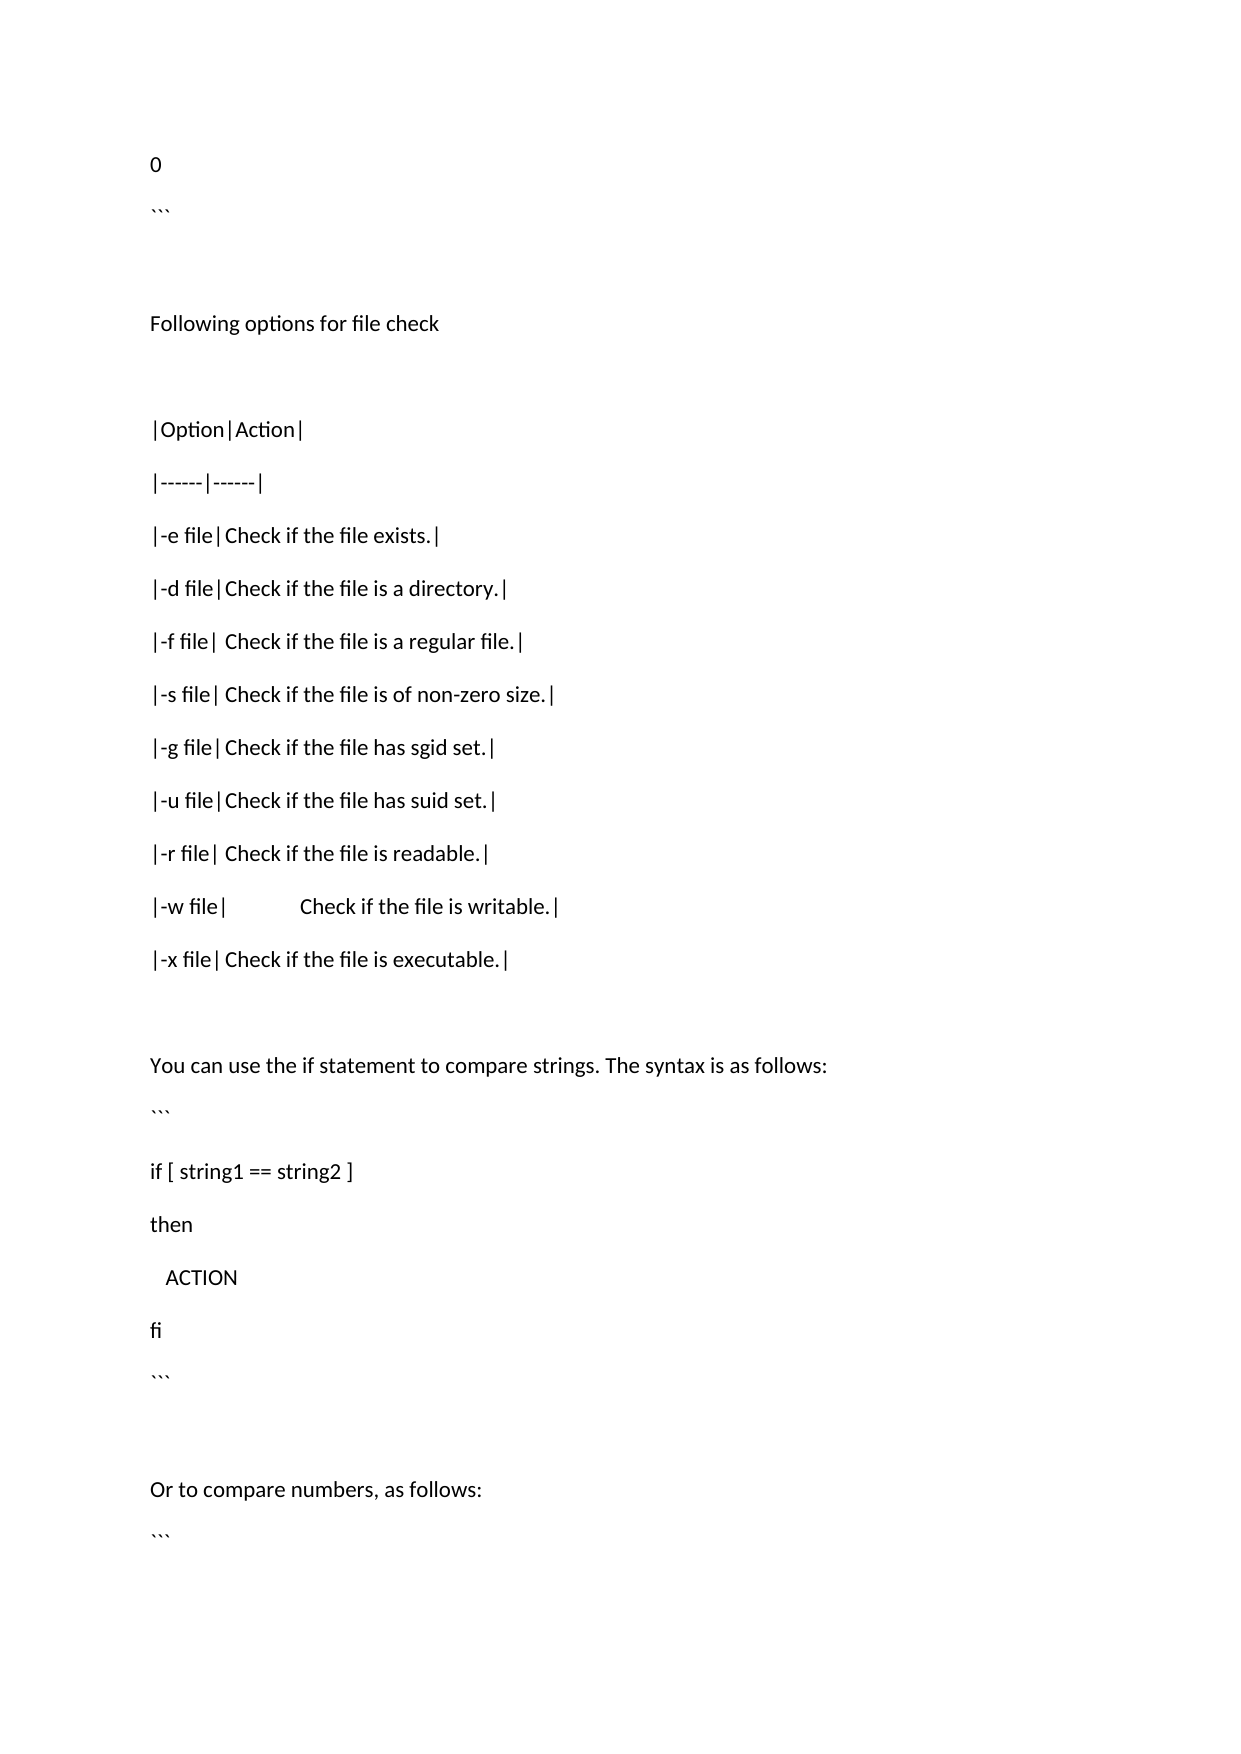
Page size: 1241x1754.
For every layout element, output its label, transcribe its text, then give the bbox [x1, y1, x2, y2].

text |-s file| Check if the file is of non-zero size.| [150, 680, 1090, 708]
text |-e file| Check if the file exists.| [150, 521, 1090, 549]
text |-w file| Check if the file is writable.| [150, 892, 1090, 920]
text ACTION [150, 1263, 1090, 1291]
text |-u file| Check if the file has suid set.| [150, 786, 1090, 814]
text |-g file| Check if the file has sgid set.| [150, 733, 1090, 761]
text then [150, 1210, 1090, 1238]
text |-r file| Check if the file is readable.| [150, 839, 1090, 867]
text |-d file| Check if the file is a directory.| [150, 574, 1090, 602]
text if [ string1 == string2 ] [150, 1157, 1090, 1185]
text ``` [150, 203, 1090, 231]
text Or to compare numbers, as follows: [150, 1476, 1090, 1503]
text |------|------| [150, 468, 1090, 496]
text Following options for file check [150, 309, 1090, 337]
text |-f file| Check if the file is a regular file.| [150, 627, 1090, 655]
text |-x file| Check if the file is executable.| [150, 945, 1090, 973]
text You can use the if statement to compare strings. The syntax is as follows: [150, 1051, 1090, 1079]
text ``` [150, 1528, 1090, 1557]
text |Option|Action| [150, 415, 1090, 443]
text fi [150, 1316, 1090, 1344]
text ``` [150, 1369, 1090, 1397]
text 0 [150, 150, 1090, 178]
text ``` [150, 1104, 1090, 1132]
